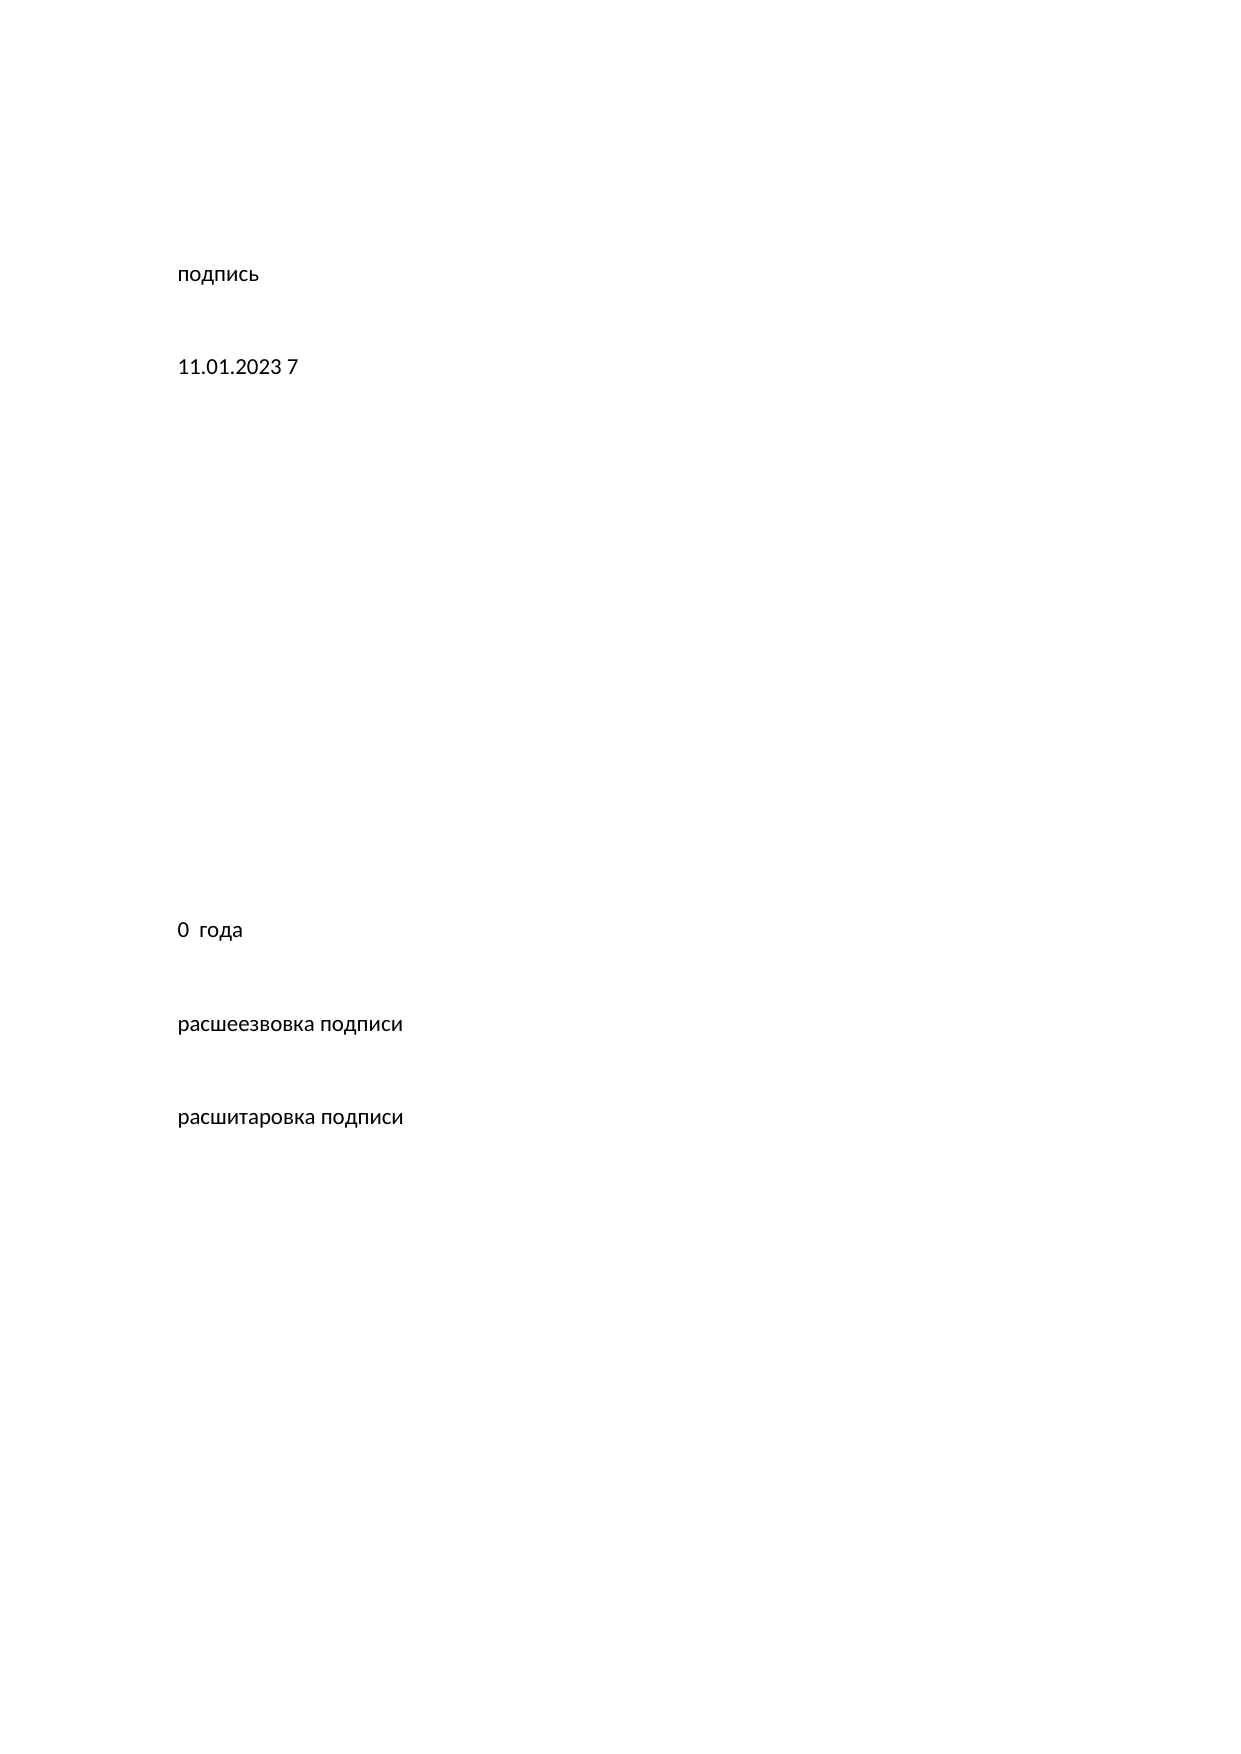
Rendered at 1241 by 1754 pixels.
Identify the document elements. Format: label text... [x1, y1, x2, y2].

text расшеезвовка подписи [177, 1009, 1152, 1037]
text 11.01.2023 7 [177, 352, 1152, 381]
text расшитаровка подписи [177, 1102, 1152, 1131]
text подпись [177, 259, 1152, 287]
text 0 года [177, 915, 1152, 943]
